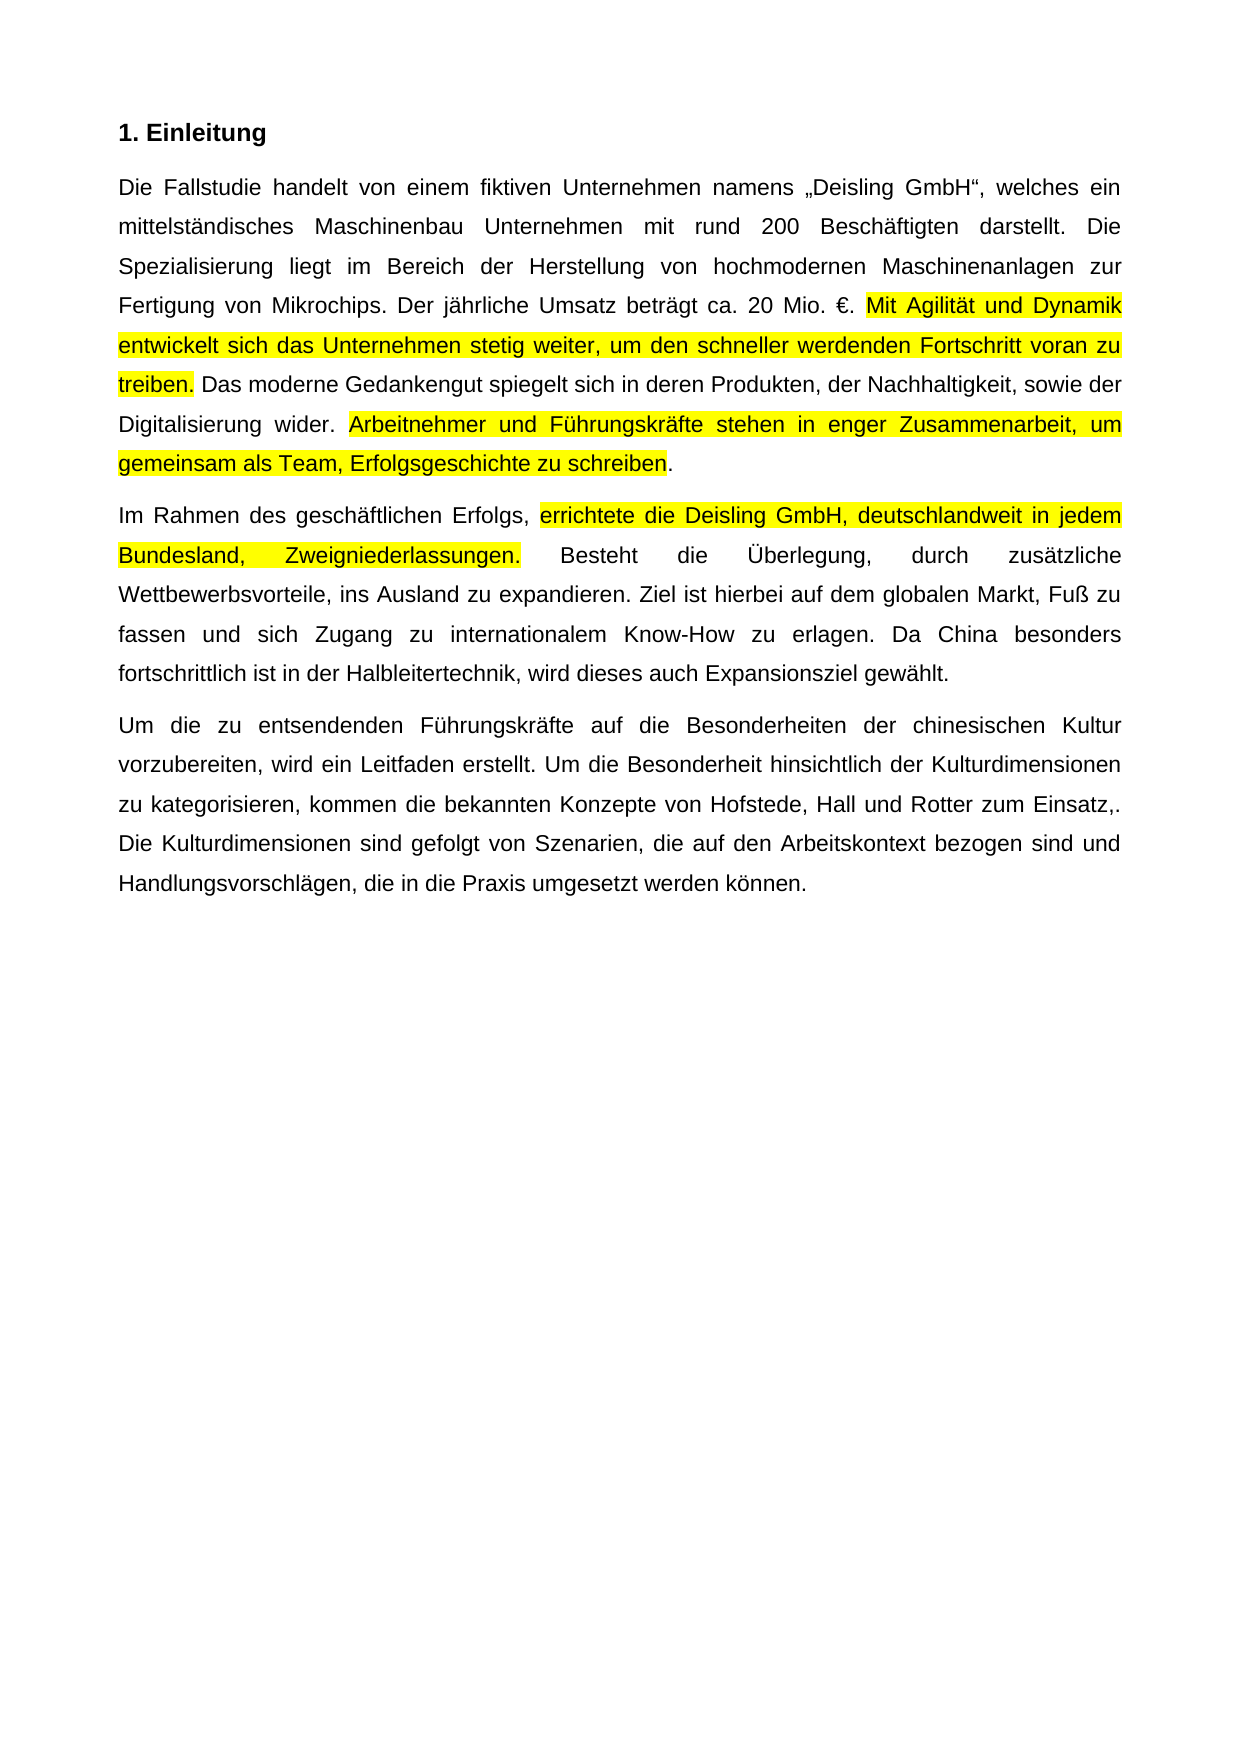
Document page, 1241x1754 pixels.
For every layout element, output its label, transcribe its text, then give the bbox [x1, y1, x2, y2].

text 1. Einleitung [118, 118, 1122, 147]
text Die Fallstudie handelt von einem fiktiven Unternehmen namens „Deisling GmbH“, welches ein mittelständisches Maschinenbau Unternehmen mit rund 200 Beschäftigten darstellt. Die Spezialisierung liegt im Bereich der Herstellung von hochmodernen Maschinenanlagen zur Fertigung von Mikrochips. Der jährliche Umsatz beträgt ca. 20 Mio. €. Mit Agilität und Dynamik entwickelt sich das Unternehmen stetig weiter, um den schneller werdenden Fortschritt voran zu treiben. Das moderne Gedankengut spiegelt sich in deren Produkten, der Nachhaltigkeit, sowie der Digitalisierung wider. Arbeitnehmer und Führungskräfte stehen in enger Zusammenarbeit, um gemeinsam als Team, Erfolgsgeschichte zu schreiben. [118, 358, 1122, 476]
text Um die zu entsendenden Führungskräfte auf die Besonderheiten der chinesischen Kultur vorzubereiten, wird ein Leitfaden erstellt. Um die Besonderheit hinsichtlich der Kulturdimensionen zu kategorisieren, kommen die bekannten Konzepte von Hofstede, Hall und Rotter zum Einsatz,. Die Kulturdimensionen sind gefolgt von Szenarien, die auf den Arbeitskontext bezogen sind und Handlungsvorschlägen, die in die Praxis umgesetzt werden können. [118, 712, 1122, 896]
text Die Fallstudie handelt von einem fiktiven Unternehmen namens „Deisling GmbH“, welches ein mittelständisches Maschinenbau Unternehmen mit rund 200 Beschäftigten darstellt. Die Spezialisierung liegt im Bereich der Herstellung von hochmodernen Maschinenanlagen zur Fertigung von Mikrochips. Der jährliche Umsatz beträgt ca. 20 Mio. €. Mit Agilität und Dynamik entwickelt sich das Unternehmen stetig weiter, um den schneller werdenden Fortschritt voran zu treiben. Das moderne Gedankengut spiegelt sich in deren Produkten, der Nachhaltigkeit, sowie der Digitalisierung wider. Arbeitnehmer und Führungskräfte stehen in enger Zusammenarbeit, um gemeinsam als Team, Erfolgsgeschichte zu schreiben. [118, 174, 1122, 332]
text Im Rahmen des geschäftlichen Erfolgs, errichtete die Deisling GmbH, deutschlandweit in jedem Bundesland, Zweigniederlassungen. Besteht die Überlegung, durch zusätzliche Wettbewerbsvorteile, ins Ausland zu expandieren. Ziel ist hierbei auf dem globalen Markt, Fuß zu fassen und sich Zugang zu internationalem Know-How zu erlagen. Da China besonders fortschrittlich ist in der Halbleitertechnik, wird dieses auch Expansionsziel gewählt. [118, 502, 1122, 686]
